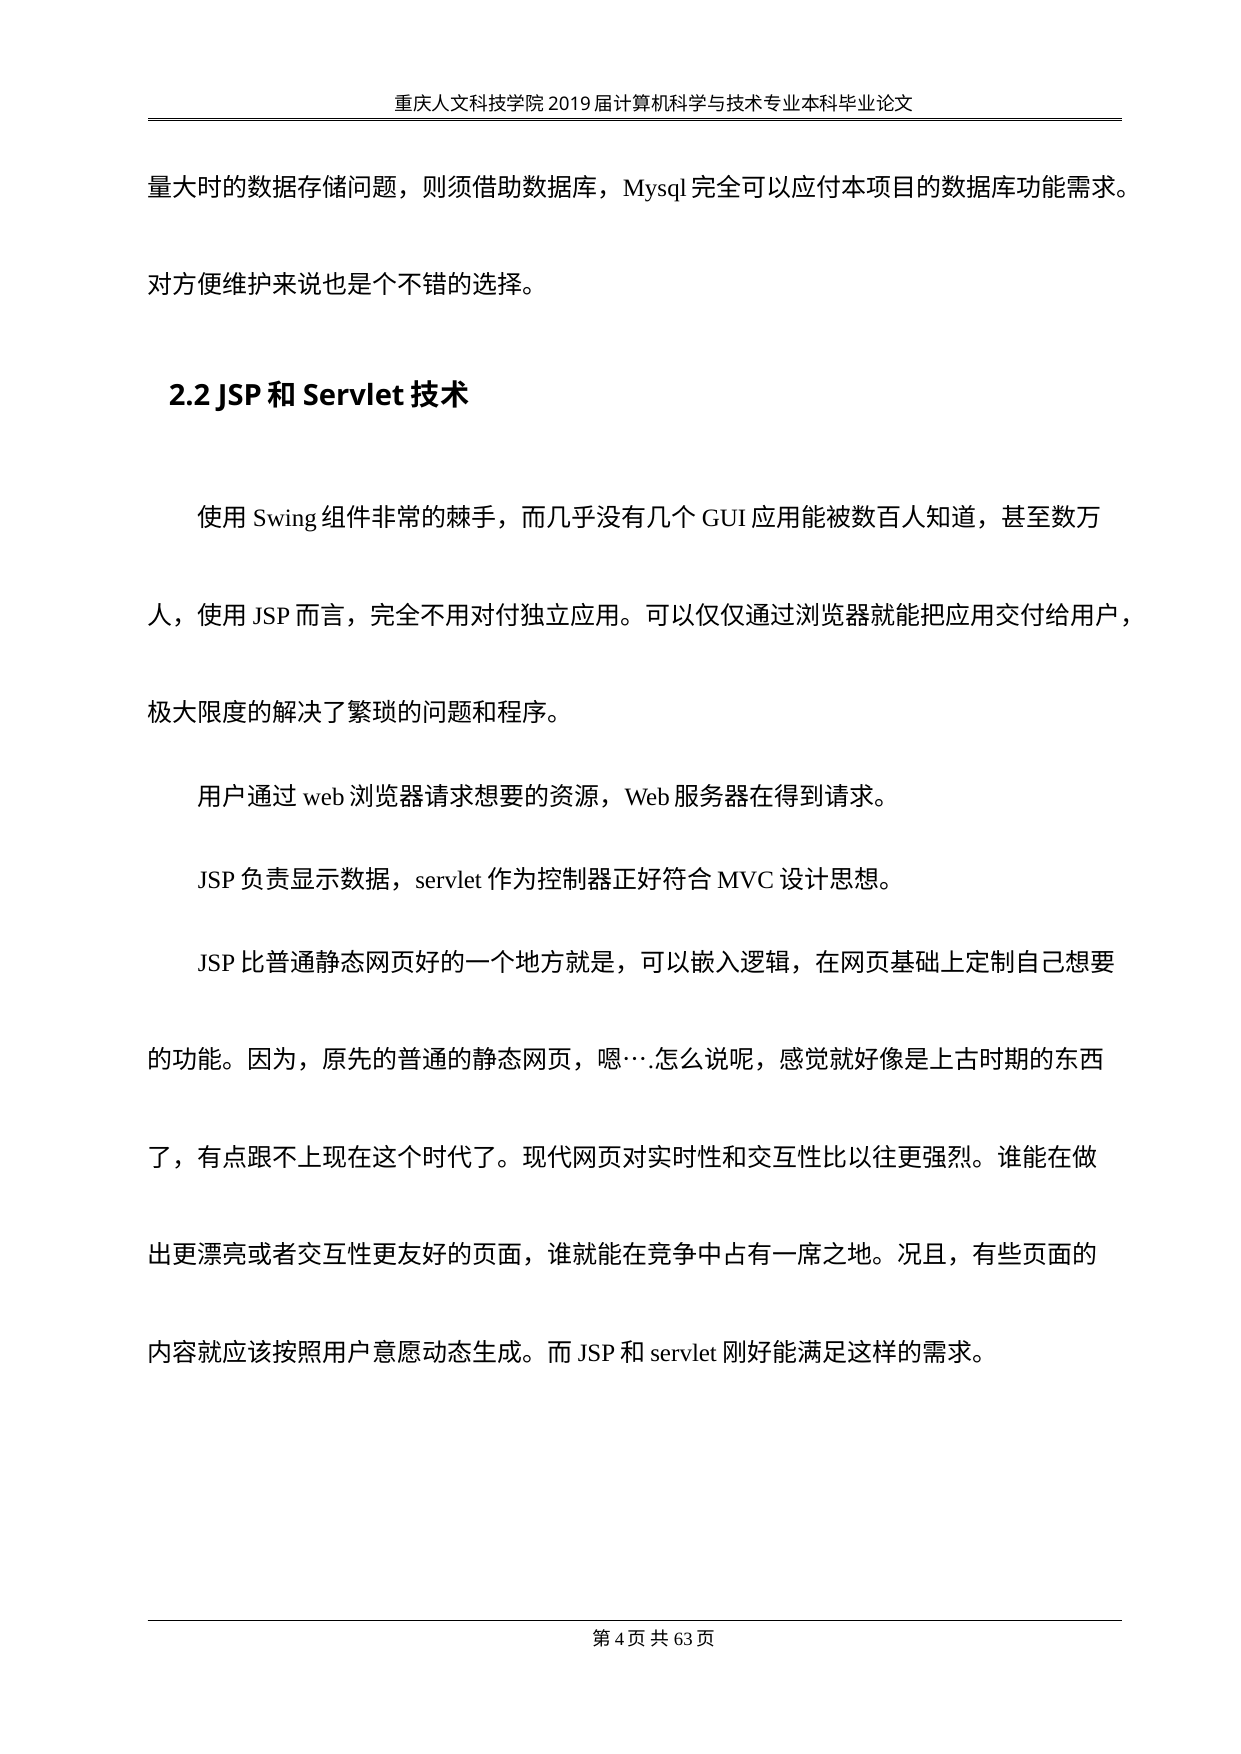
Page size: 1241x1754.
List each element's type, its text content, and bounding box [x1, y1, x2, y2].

text 用户通过web浏览器请求想要的资源，Web服务器在得到请求。 [148, 762, 1122, 827]
subtitle 2.2 JSP和Servlet技术 [148, 360, 1122, 425]
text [148, 153, 1122, 315]
text JSP负责显示数据，servlet作为控制器正好符合MVC设计思想。 [148, 845, 1122, 910]
text 使用Swing组件非常的棘手，而几乎没有几个GUI应用能被数百人知道，甚至数万人，使用JSP而言，完全不用对付独立应用。可以仅仅通过浏览器就能把应用交付给用户，极大限度的解决了繁琐的问题和程序。 [148, 483, 1122, 743]
text JSP比普通静态网页好的一个地方就是，可以嵌入逻辑，在网页基础上定制自己想要的功能。因为，原先的普通的静态网页，嗯….怎么说呢，感觉就好像是上古时期的东西了，有点跟不上现在这个时代了。现代网页对实时性和交互性比以往更强烈。谁能在做出更漂亮或者交互性更友好的页面，谁就能在竞争中占有一席之地。况且，有些页面的内容就应该按照用户意愿动态生成。而JSP和servlet刚好能满足这样的需求。 [148, 928, 1122, 1383]
